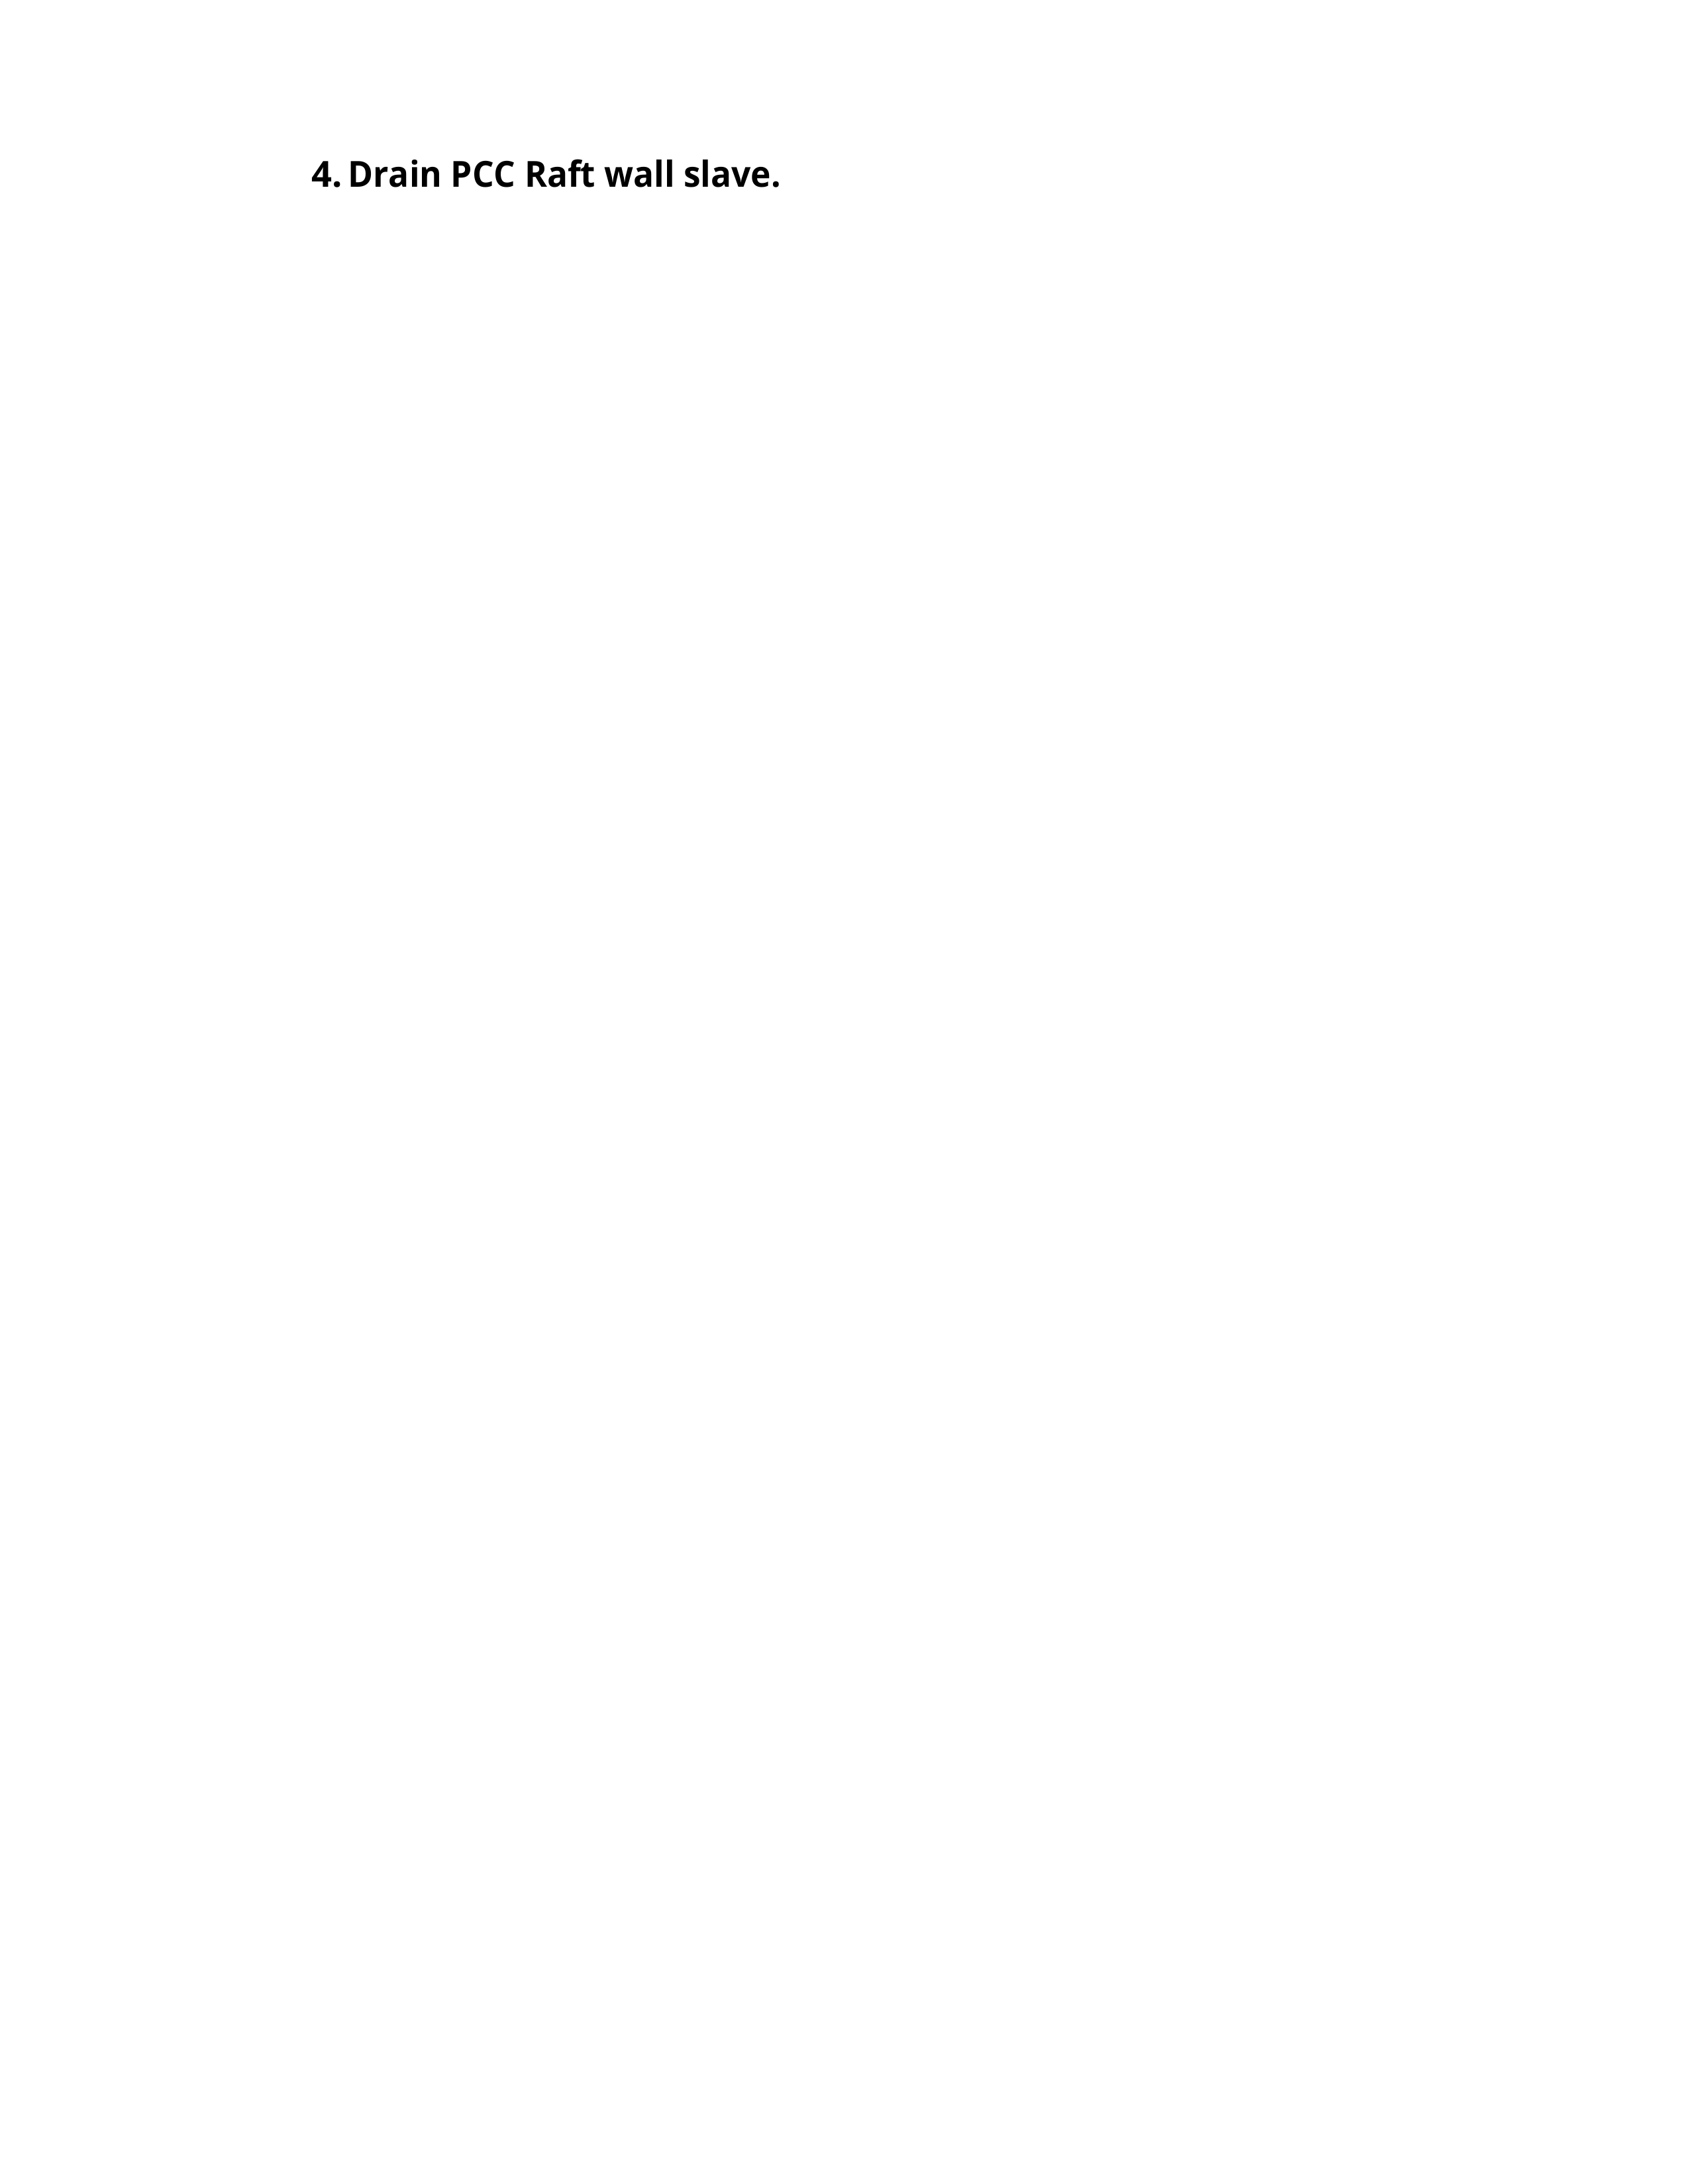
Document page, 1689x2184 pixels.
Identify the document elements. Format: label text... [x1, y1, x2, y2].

list Drain PCC Raft wall slave. [312, 149, 1472, 198]
